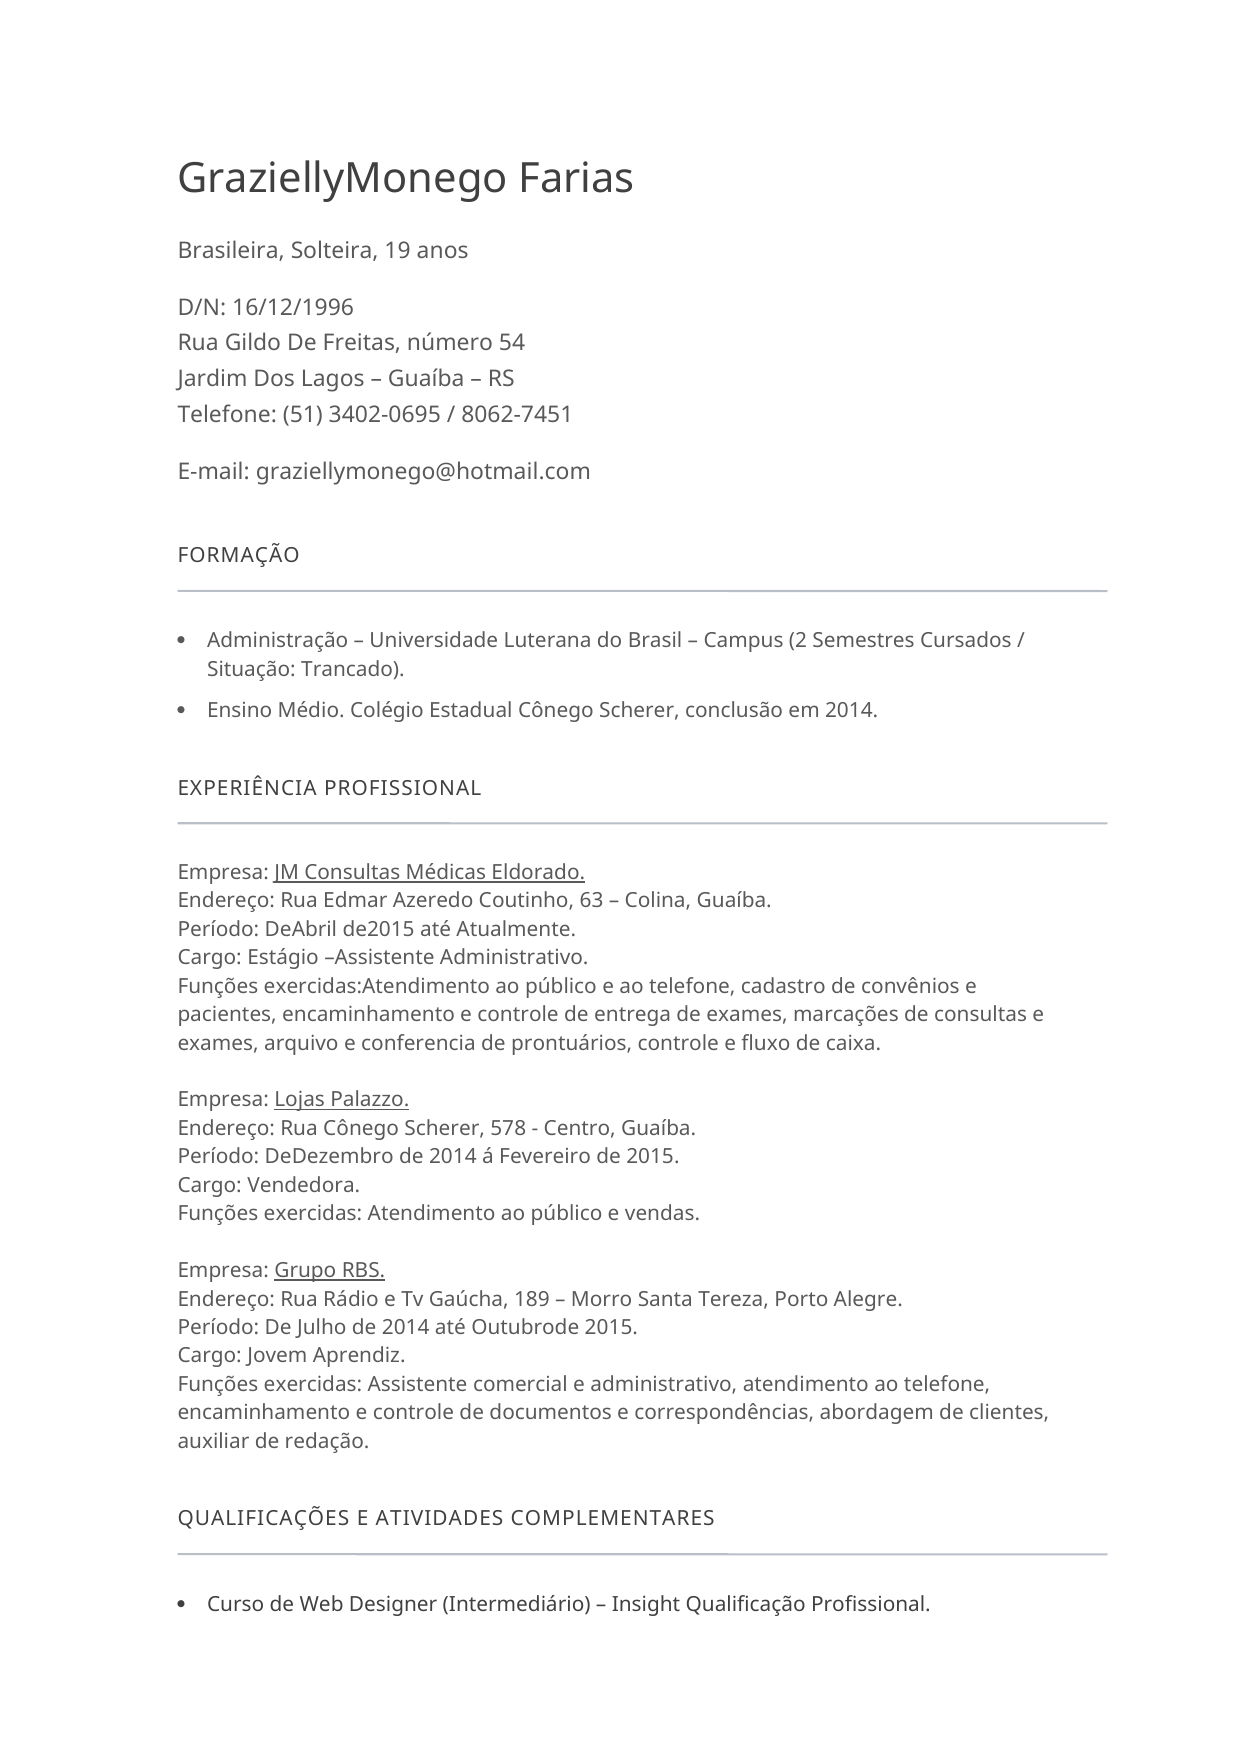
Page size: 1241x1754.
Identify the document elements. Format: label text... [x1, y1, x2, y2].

text Funções exercidas: Assistente comercial e administrativo, atendimento ao telefone, encaminhamento e controle de documentos e correspondências, abordagem de clientes, auxiliar de redação. [177, 1369, 1063, 1454]
list Ensino Médio. Colégio Estadual Cônego Scherer, conclusão em 2014. [177, 695, 1063, 723]
text EXPERIÊNCIA PROFISSIONAL [177, 773, 1063, 801]
text Cargo: Vendedora. [177, 1170, 1063, 1198]
text Brasileira, Solteira, 19 anos [177, 234, 1063, 265]
text Endereço: Rua Edmar Azeredo Coutinho, 63 – Colina, Guaíba. [177, 886, 1063, 914]
text Cargo: Estágio –Assistente Administrativo. [177, 942, 1063, 971]
text Período: DeAbril de2015 até Atualmente. [177, 914, 1063, 942]
text Cargo: Jovem Aprendiz. [177, 1341, 1063, 1369]
text Período: De Julho de 2014 até Outubrode 2015. [177, 1312, 1063, 1341]
text Empresa: JM Consultas Médicas Eldorado. [177, 857, 1063, 886]
text E-mail: graziellymonego@hotmail.com [177, 455, 1063, 486]
text Endereço: Rua Cônego Scherer, 578 - Centro, Guaíba. [177, 1113, 1063, 1141]
text D/N: 16/12/1996 Rua Gildo De Freitas, número 54 Jardim Dos Lagos – Guaíba – RS Telefone: (51) 3402-0695 / 8062-7451 [177, 290, 1063, 429]
list Curso de Web Designer (Intermediário) – Insight Qualificação Profissional. [177, 1589, 1063, 1617]
text Período: DeDezembro de 2014 á Fevereiro de 2015. [177, 1141, 1063, 1170]
text Funções exercidas: Atendimento ao público e vendas. [177, 1198, 1063, 1227]
text FORMAÇÃO [177, 540, 1063, 569]
text Empresa: Lojas Palazzo. [177, 1084, 1063, 1113]
text Endereço: Rua Rádio e Tv Gaúcha, 189 – Morro Santa Tereza, Porto Alegre. [177, 1284, 1063, 1312]
text GraziellyMonego Farias [177, 148, 1063, 204]
text Empresa: Grupo RBS. [177, 1255, 1063, 1284]
list Administração – Universidade Luterana do Brasil – Campus (2 Semestres Cursados / Situação: Trancado). [177, 626, 1063, 682]
text qualificações e atividades complementares [177, 1503, 1063, 1532]
text Funções exercidas:Atendimento ao público e ao telefone, cadastro de convênios e pacientes, encaminhamento e controle de entrega de exames, marcações de consultas e exames, arquivo e conferencia de prontuários, controle e fluxo de caixa. [177, 971, 1063, 1056]
